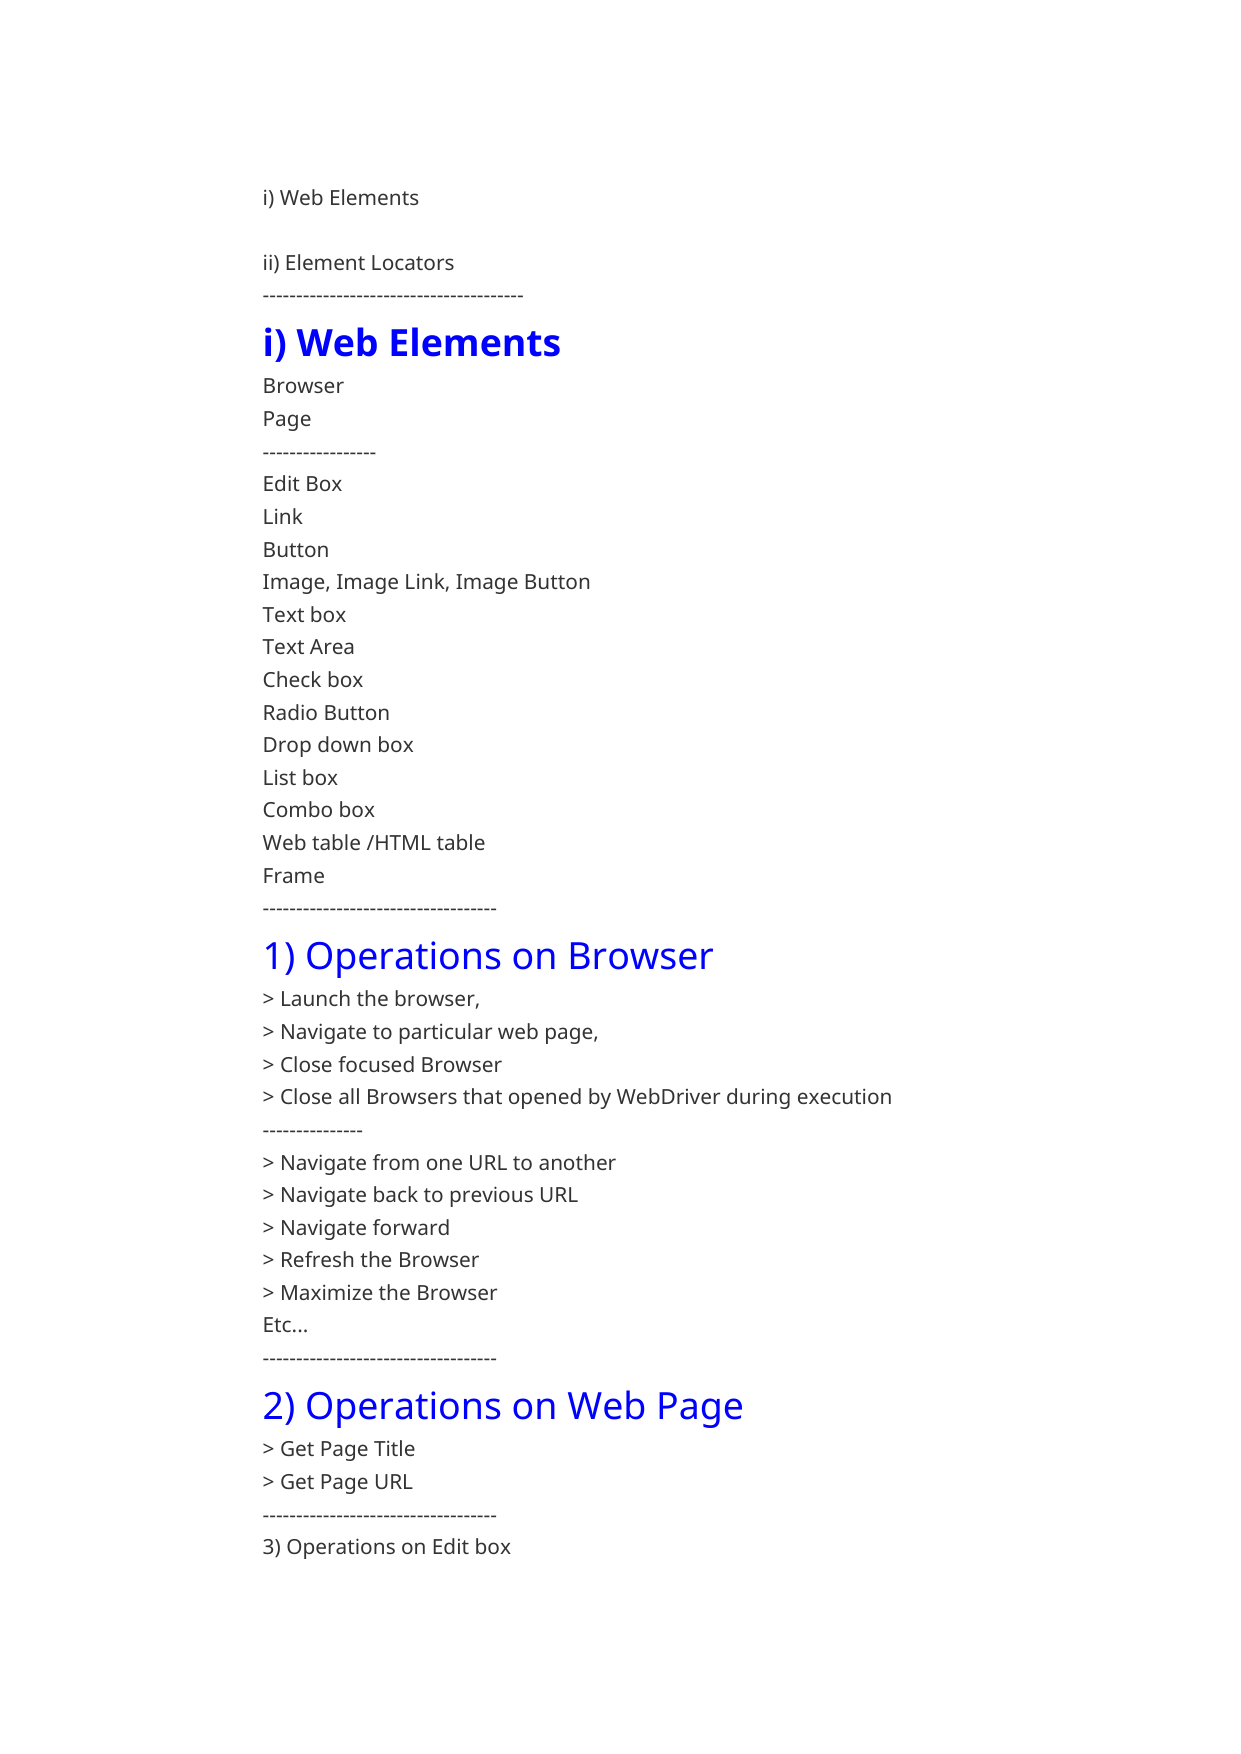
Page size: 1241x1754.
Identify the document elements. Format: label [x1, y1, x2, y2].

list [262, 150, 1090, 1593]
